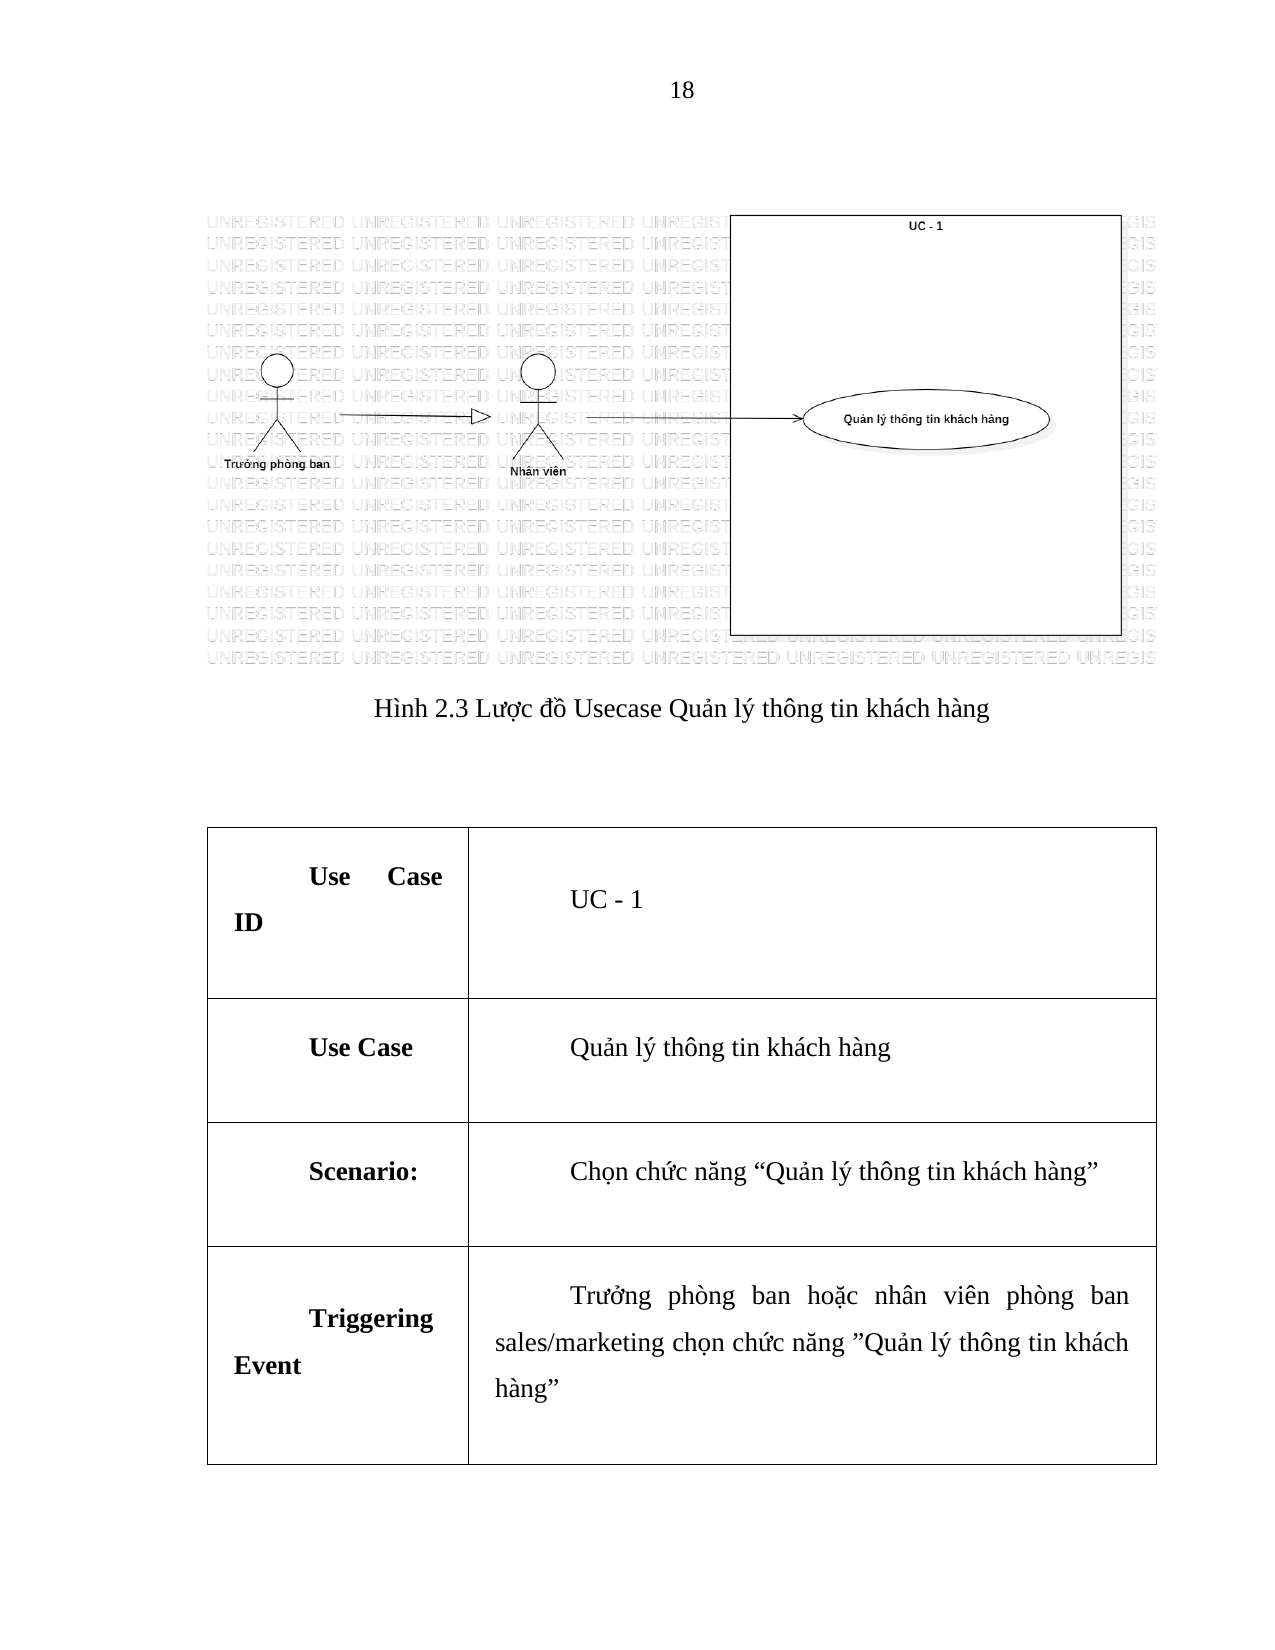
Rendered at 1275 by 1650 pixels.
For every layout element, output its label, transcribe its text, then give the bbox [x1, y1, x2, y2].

table_cell Scenario: [208, 1123, 468, 1246]
table_header UC - 1 [469, 828, 1156, 998]
table_cell Chọn chức năng “Quản lý thông tin khách hàng” [469, 1123, 1156, 1246]
picture [206, 206, 1157, 671]
table_cell Quản lý thông tin khách hàng [469, 999, 1156, 1122]
table_header Use Case ID [208, 828, 468, 998]
table_cell Trưởng phòng ban hoặc nhân viên phòng ban sales/marketing chọn chức năng ”Quản lý thông tin khách hàng” [469, 1247, 1156, 1463]
table_cell Use Case [208, 999, 468, 1122]
table_cell Triggering Event [208, 1247, 468, 1463]
